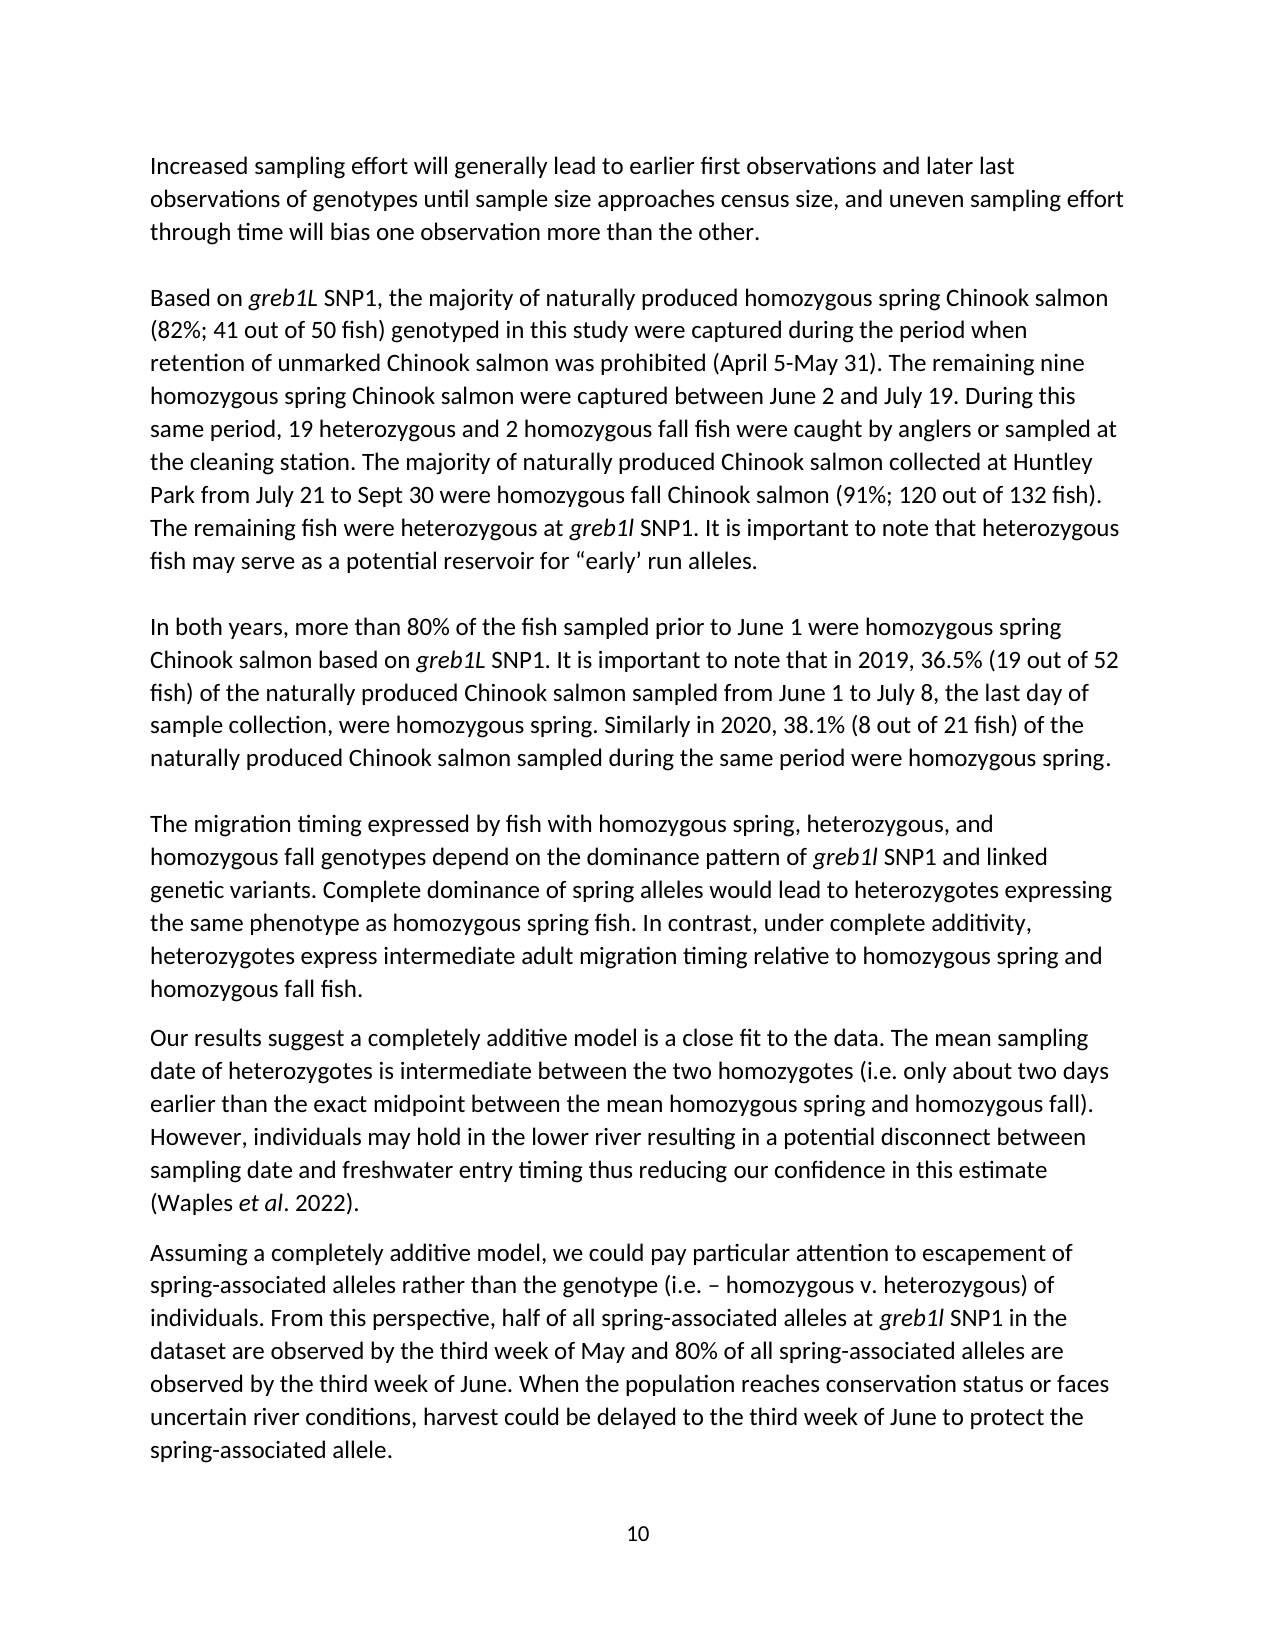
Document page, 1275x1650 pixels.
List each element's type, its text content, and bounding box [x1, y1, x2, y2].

text In both years, more than 80% of the fish sampled prior to June 1 were homozygous spring Chinook salmon based on greb1L SNP1. It is important to note that in 2019, 36.5% (19 out of 52 fish) of the naturally produced Chinook salmon sampled from June 1 to July 8, the last day of sample collection, were homozygous spring. Similarly in 2020, 38.1% (8 out of 21 fish) of the naturally produced Chinook salmon sampled during the same period were homozygous spring. [150, 611, 1125, 773]
text Our results suggest a completely additive model is a close fit to the data. The mean sampling date of heterozygotes is intermediate between the two homozygotes (i.e. only about two days earlier than the exact midpoint between the mean homozygous spring and homozygous fall). However, individuals may hold in the lower river resulting in a potential disconnect between sampling date and freshwater entry timing thus reducing our confidence in this estimate (Waples et al. 2022). [150, 1022, 1125, 1218]
text The migration timing expressed by fish with homozygous spring, heterozygous, and homozygous fall genotypes depend on the dominance pattern of greb1l SNP1 and linked genetic variants. Complete dominance of spring alleles would lead to heterozygotes expressing the same phenotype as homozygous spring fish. In contrast, under complete additivity, heterozygotes express intermediate adult migration timing relative to homozygous spring and homozygous fall fish. [150, 808, 1125, 1003]
text Based on greb1L SNP1, the majority of naturally produced homozygous spring Chinook salmon (82%; 41 out of 50 fish) genotyped in this study were captured during the period when retention of unmarked Chinook salmon was prohibited (April 5-May 31). The remaining nine homozygous spring Chinook salmon were captured between June 2 and July 19. During this same period, 19 heterozygous and 2 homozygous fall fish were caught by anglers or sampled at the cleaning station. The majority of naturally produced Chinook salmon collected at Huntley Park from July 21 to Sept 30 were homozygous fall Chinook salmon (91%; 120 out of 132 fish). The remaining fish were heterozygous at greb1l SNP1. It is important to note that heterozygous fish may serve as a potential reservoir for “early’ run alleles. [150, 282, 1125, 576]
text Assuming a completely additive model, we could pay particular attention to escapement of spring-associated alleles rather than the genotype (i.e. – homozygous v. heterozygous) of individuals. From this perspective, half of all spring-associated alleles at greb1l SNP1 in the dataset are observed by the third week of May and 80% of all spring-associated alleles are observed by the third week of June. When the population reaches conservation status or faces uncertain river conditions, harvest could be delayed to the third week of June to protect the spring-associated allele. [150, 1237, 1125, 1465]
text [150, 150, 1125, 246]
